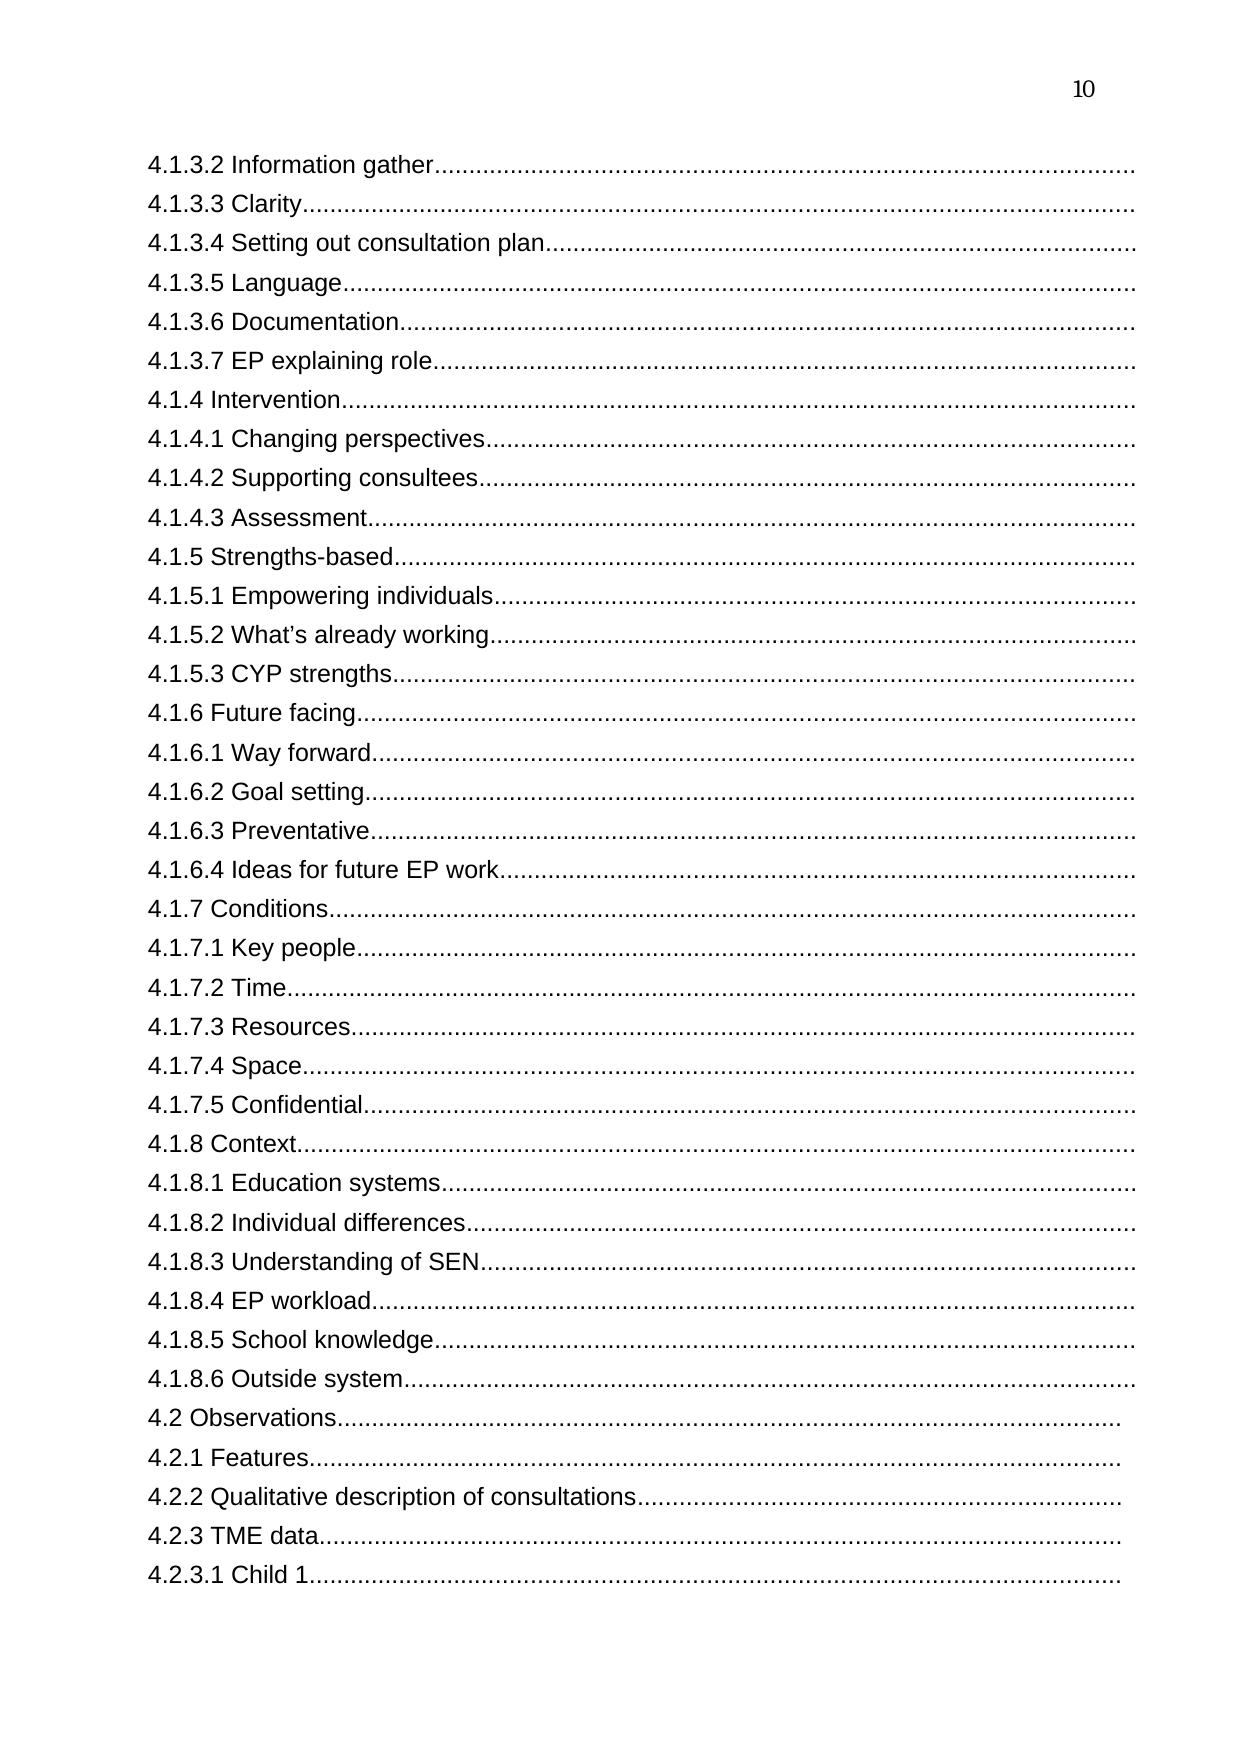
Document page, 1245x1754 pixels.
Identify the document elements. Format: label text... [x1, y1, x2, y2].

text 4.1.4.3 Assessment 88 [148, 502, 1095, 531]
text 4.2.2 Qualitative description of consultations 104 [148, 1482, 1095, 1510]
text 4.1.6.3 Preventative 90 [148, 816, 1095, 844]
text 4.1.3.3 Clarity 84 [148, 189, 1095, 218]
text 4.1.3.6 Documentation 85 [148, 307, 1095, 335]
text 4.1.3.2 Information gather 84 [148, 150, 1095, 179]
text 4.1.3.5 Language 85 [148, 267, 1095, 296]
text 4.2.3 TME data 105 [148, 1521, 1095, 1549]
text 4.1.6 Future facing 89 [148, 698, 1095, 727]
text 4.1.8 Context 95 [148, 1129, 1095, 1158]
text 4.1.5.1 Empowering individuals 88 [148, 581, 1095, 609]
text 4.1.4 Intervention 86 [148, 385, 1095, 414]
text 4.1.6.4 Ideas for future EP work 91 [148, 855, 1095, 884]
text 4.1.8.2 Individual differences 97 [148, 1207, 1095, 1236]
text 4.1.8.4 EP workload 99 [148, 1286, 1095, 1314]
text 4.2.3.1 Child 1 106 [148, 1560, 1095, 1589]
text 4.1.8.5 School knowledge 99 [148, 1325, 1095, 1354]
text 4.1.5.3 CYP strengths 89 [148, 659, 1095, 688]
text 4.1.5.2 What’s already working 88 [148, 620, 1095, 649]
text 4.2 Observations 100 [148, 1403, 1095, 1432]
text 4.1.7.2 Time 92 [148, 972, 1095, 1001]
text 4.1.6.1 Way forward 90 [148, 737, 1095, 766]
text 4.1.3.4 Setting out consultation plan 84 [148, 228, 1095, 257]
text 4.1.6.2 Goal setting 90 [148, 777, 1095, 805]
text 4.1.4.2 Supporting consultees 87 [148, 463, 1095, 492]
text 4.1.8.3 Understanding of SEN 98 [148, 1247, 1095, 1275]
text 4.1.8.6 Outside system 99 [148, 1364, 1095, 1393]
text 4.1.8.1 Education systems 95 [148, 1168, 1095, 1197]
text 4.1.7.3 Resources 93 [148, 1012, 1095, 1040]
text 4.1.7.1 Key people 91 [148, 933, 1095, 962]
text 4.1.7.4 Space 94 [148, 1051, 1095, 1079]
text 4.1.7.5 Confidential 95 [148, 1090, 1095, 1119]
text 4.1.3.7 EP explaining role 86 [148, 346, 1095, 374]
text 4.1.5 Strengths-based 88 [148, 542, 1095, 570]
text 4.2.1 Features 100 [148, 1442, 1095, 1471]
text 4.1.7 Conditions 91 [148, 894, 1095, 923]
text 4.1.4.1 Changing perspectives 86 [148, 424, 1095, 453]
